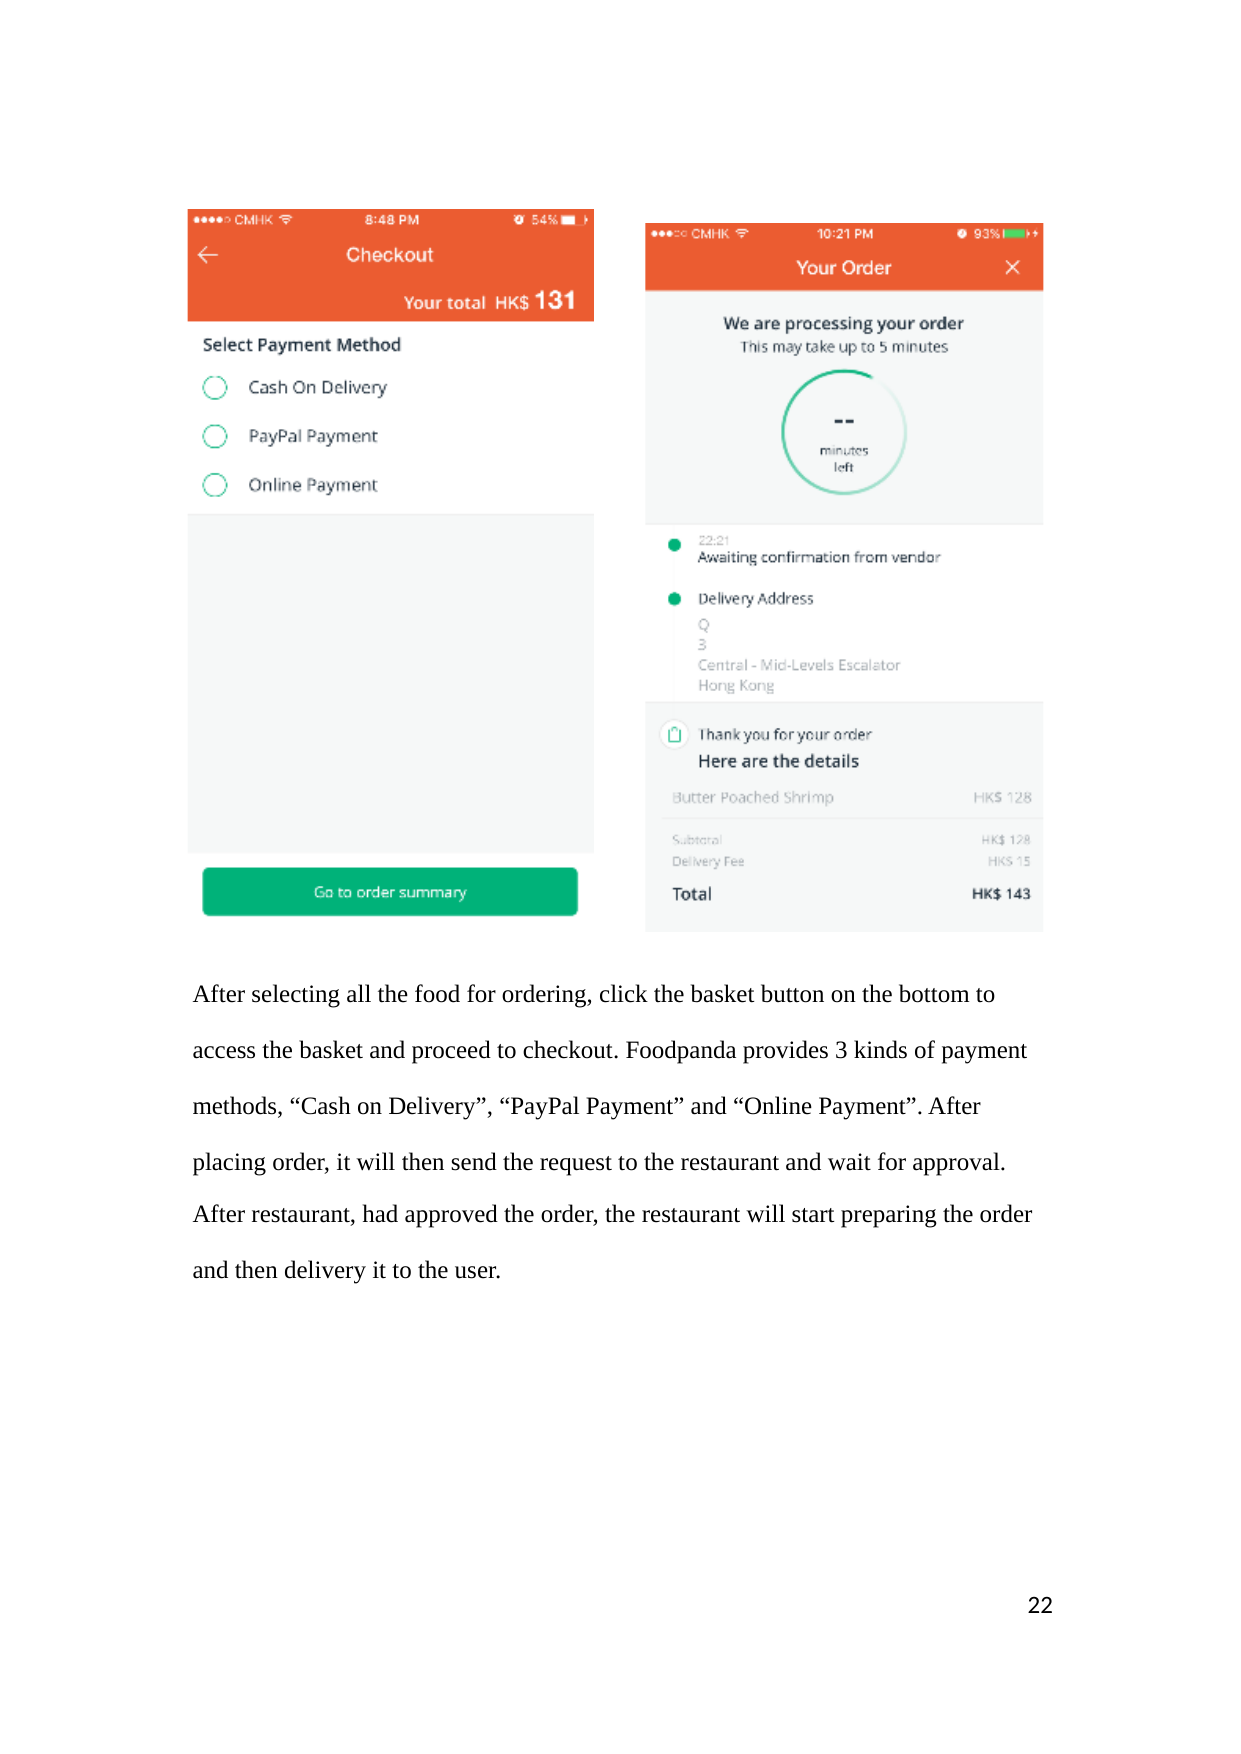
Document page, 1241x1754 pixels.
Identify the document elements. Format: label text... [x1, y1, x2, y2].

picture [187, 209, 594, 932]
text After selecting all the food for ordering, click the basket button on the bottom to access the basket and proceed to checkout. Foodpanda provides 3 kinds of payment methods, “Cash on Delivery”, “PayPal Payment” and “Online Payment”. After placing order, it will then send the request to the restaurant and wait for approval. [192, 974, 1053, 1181]
picture [645, 223, 1044, 932]
text After restaurant, had approved the order, the restaurant will start preparing the order and then delivery it to the user. [192, 1195, 1053, 1289]
